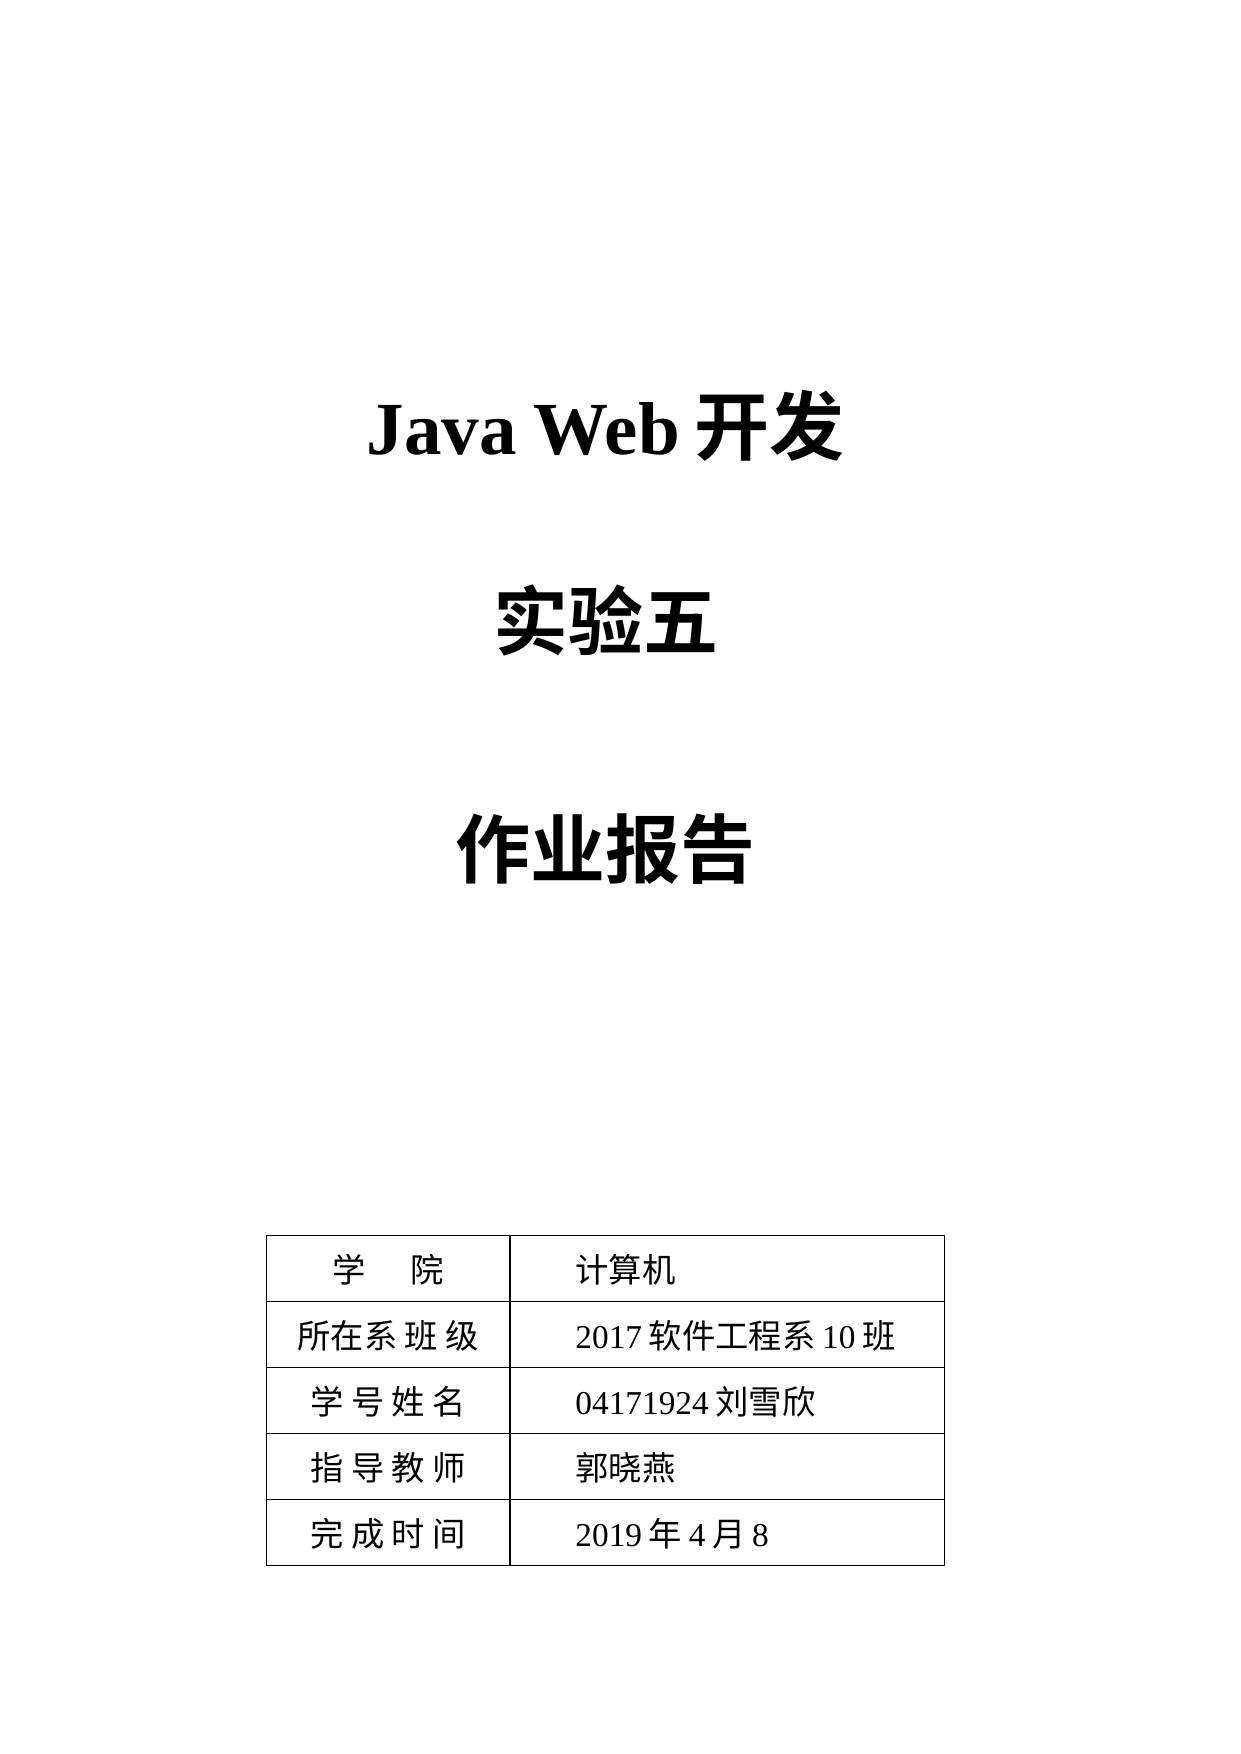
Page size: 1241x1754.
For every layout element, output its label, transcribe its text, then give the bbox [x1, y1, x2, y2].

table_cell 04171924刘雪欣 [511, 1368, 944, 1433]
table_cell 完 成 时 间 [267, 1500, 509, 1565]
text 作业报告 [118, 779, 1093, 909]
table_header 计算机 [511, 1236, 944, 1301]
table_cell 学 号 姓 名 [267, 1368, 509, 1433]
table_cell 所在系 班 级 [267, 1302, 509, 1367]
table_cell 2017软件工程系10班 [511, 1302, 944, 1367]
table_header 学 院 [267, 1236, 509, 1301]
text 实验五 [118, 552, 1093, 682]
text Java Web开发 [118, 357, 1093, 487]
table_cell 郭晓燕 [511, 1434, 944, 1499]
table_cell 2019年4月8 [511, 1500, 944, 1565]
table_cell 指 导 教 师 [267, 1434, 509, 1499]
